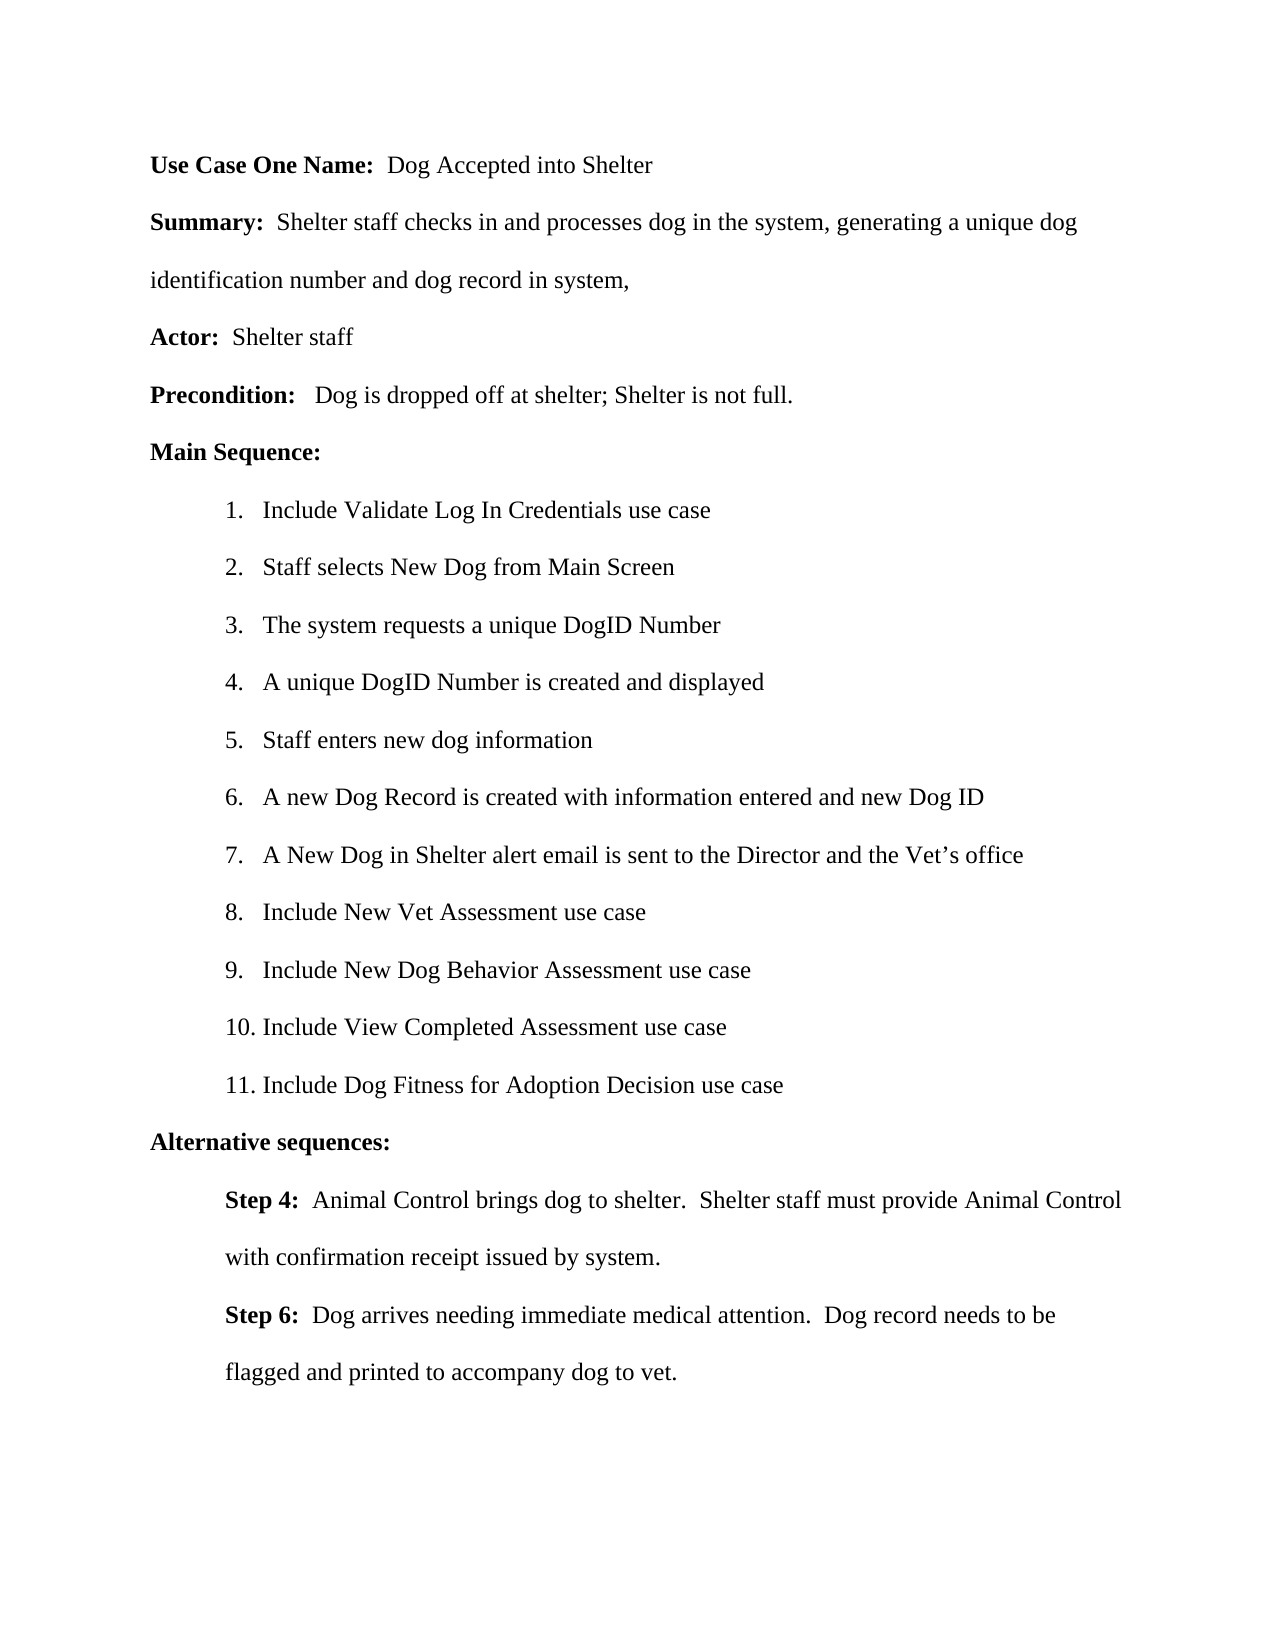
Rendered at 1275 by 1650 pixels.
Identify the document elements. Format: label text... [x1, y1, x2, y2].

text Main Sequence: [150, 437, 1125, 466]
list Include New Vet Assessment use case [225, 897, 1125, 926]
text Actor: Shelter staff [150, 322, 1125, 351]
list The system requests a unique DogID Number [225, 610, 1125, 639]
list Include Dog Fitness for Adoption Decision use case [225, 1070, 1125, 1099]
text Use Case One Name: Dog Accepted into Shelter [150, 150, 1125, 179]
text Step 4: Animal Control brings dog to shelter. Shelter staff must provide Animal Control with confirmation receipt issued by system. [225, 1185, 1125, 1271]
text Alternative sequences: [150, 1127, 1125, 1156]
list A unique DogID Number is created and displayed [225, 667, 1125, 696]
list Include New Dog Behavior Assessment use case [225, 955, 1125, 984]
text Step 6: Dog arrives needing immediate medical attention. Dog record needs to be flagged and printed to accompany dog to vet. [225, 1300, 1125, 1386]
list Include Validate Log In Credentials use case [225, 495, 1125, 524]
list A New Dog in Shelter alert email is sent to the Director and the Vet’s office [225, 840, 1125, 869]
list Include View Completed Assessment use case [225, 1012, 1125, 1041]
list Staff enters new dog information [225, 725, 1125, 754]
text Summary: Shelter staff checks in and processes dog in the system, generating a unique dog identification number and dog record in system, [150, 207, 1125, 294]
list A new Dog Record is created with information entered and new Dog ID [225, 782, 1125, 811]
list Staff selects New Dog from Main Screen [225, 552, 1125, 581]
text Precondition: Dog is dropped off at shelter; Shelter is not full. [150, 380, 1125, 409]
